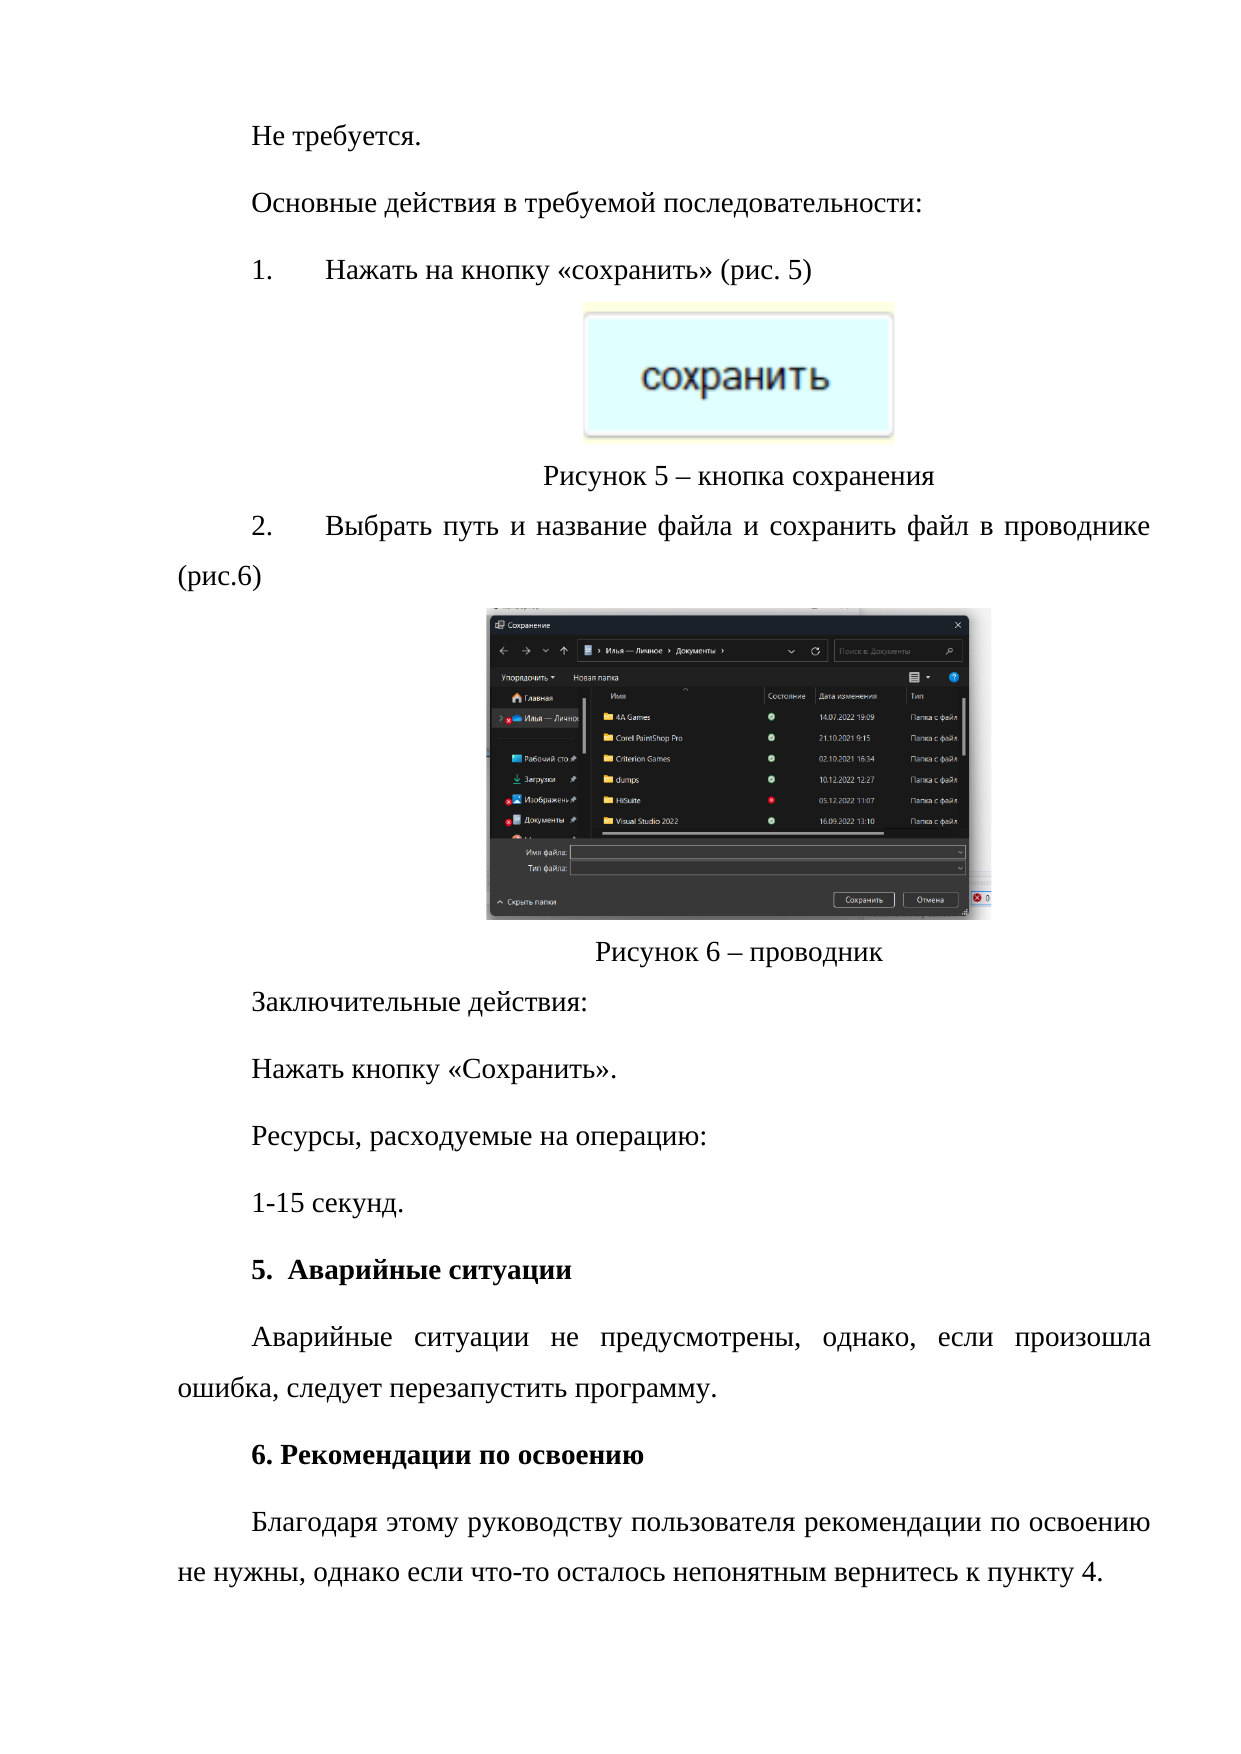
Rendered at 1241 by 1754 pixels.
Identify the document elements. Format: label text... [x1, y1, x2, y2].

text Основные действия в требуемой последовательности: [177, 185, 1152, 219]
picture [583, 302, 895, 444]
text 1-15 секунд. [177, 1186, 1152, 1219]
picture [486, 608, 992, 920]
text Аварийные ситуации не предусмотрены, однако, если произошла ошибка, следует перезапустить программу. [177, 1319, 1152, 1403]
text Благодаря этому руководству пользователя рекомендации по освоению не нужны, однако если что-то осталось непонятным вернитесь к пункту 4. [177, 1504, 1152, 1588]
text Ресурсы, расходуемые на операцию: [177, 1118, 1152, 1152]
list Выбрать путь и название файла и сохранить файл в проводнике (рис.6) [177, 508, 1152, 592]
list Рисунок 5 – кнопка сохранения [326, 458, 1152, 491]
text Заключительные действия: [177, 984, 1152, 1018]
text Нажать кнопку «Сохранить». [177, 1052, 1152, 1085]
list Рисунок 6 – проводник [326, 934, 1152, 968]
list Нажать на кнопку «сохранить» (рис. 5) [177, 252, 1152, 286]
text 6. Рекомендации по освоению [177, 1437, 1152, 1470]
text Не требуется. [177, 118, 1152, 152]
text 5. Аварийные ситуации [177, 1252, 1152, 1286]
